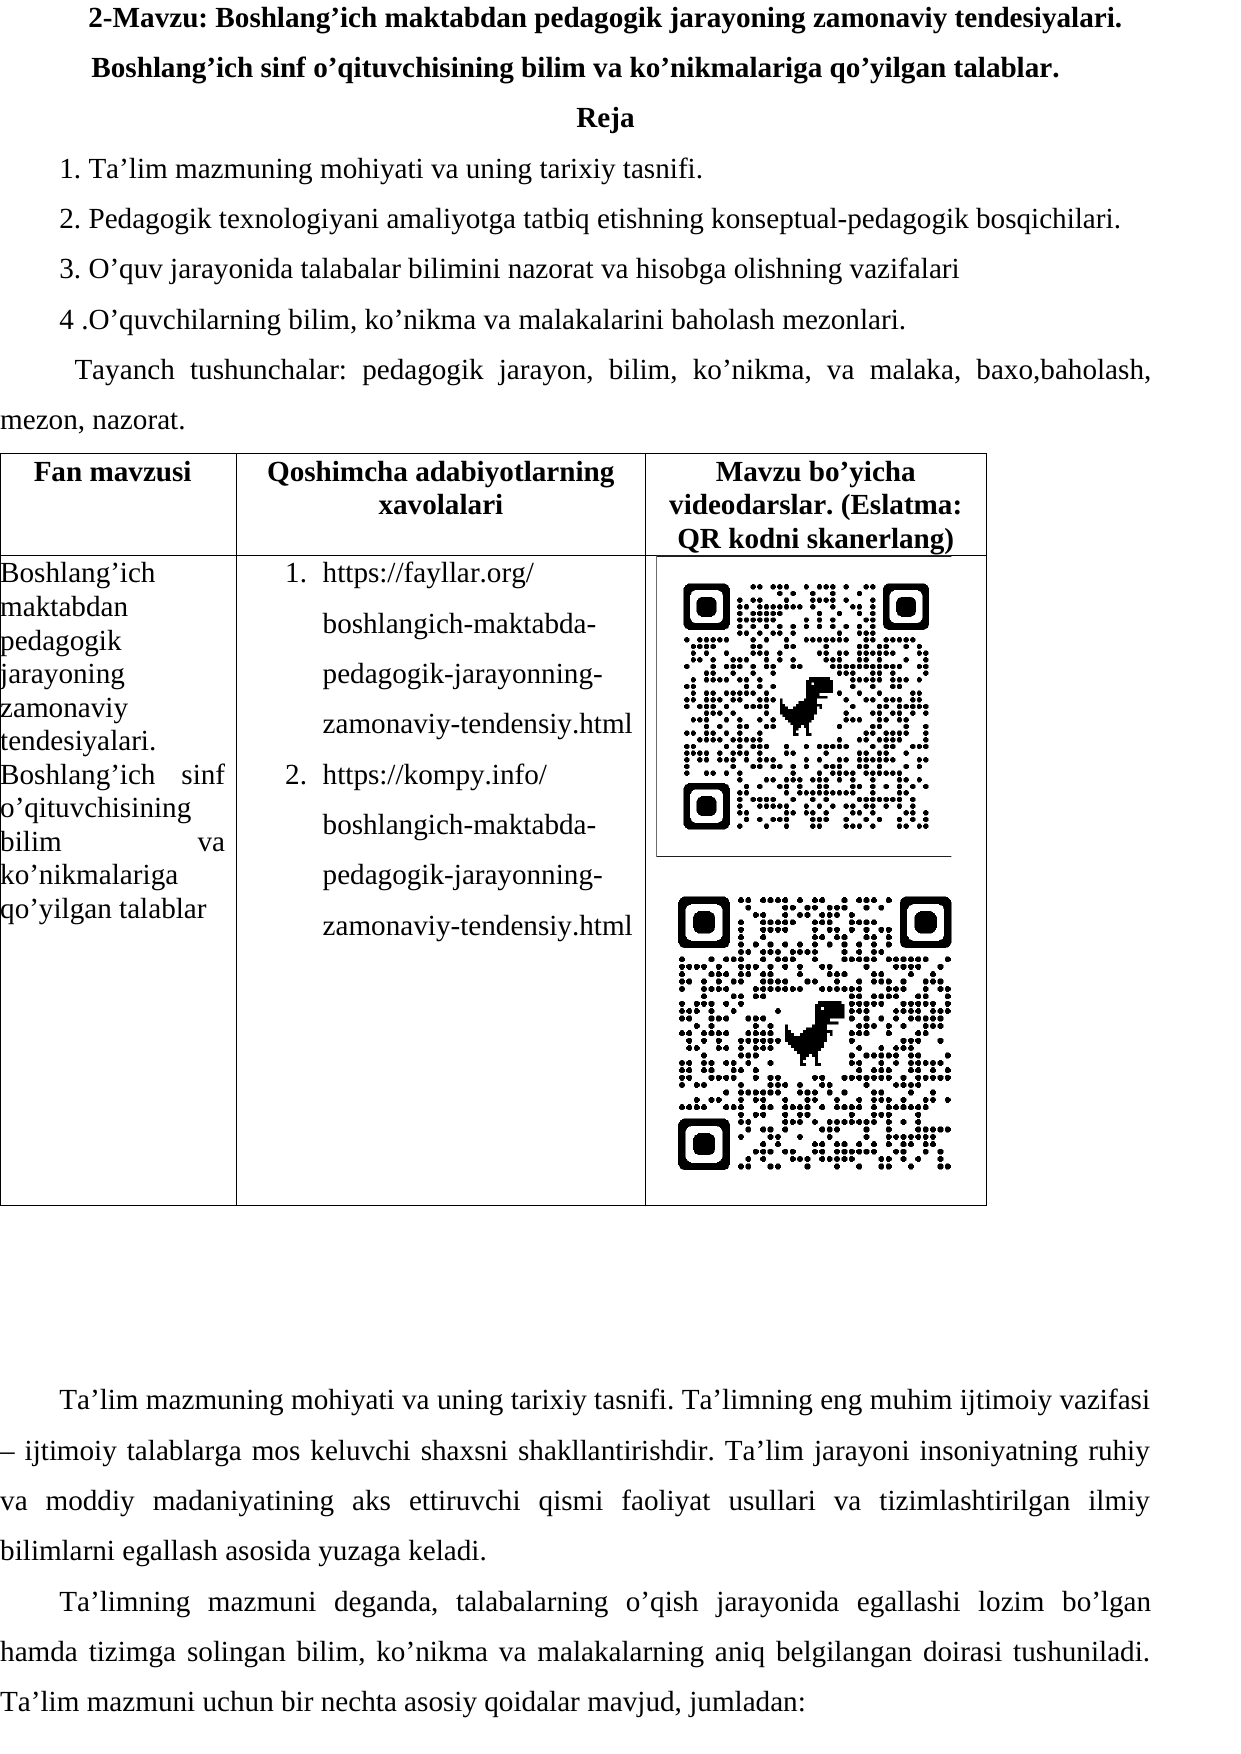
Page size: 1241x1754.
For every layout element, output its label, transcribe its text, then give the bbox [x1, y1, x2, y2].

table_header Mavzu bo’yicha videodarslar. (Eslatma: QR kodni skanerlang) [646, 454, 986, 554]
text Tayanch tushunchalar: pedagogik jarayon, bilim, ko’nikma, va malaka, baxo,baholash, mezon, nazorat. [0, 352, 1152, 436]
table_cell https://fayllar.org/boshlangich-maktabda-pedagogik-jarayonning-zamonaviy-tendensiy.html https://kompy.info/boshlangich-maktabda-pedagogik-jarayonning-zamonaviy-tendensiy.html [237, 556, 645, 1205]
text 3. O’quv jarayonida talabalar bilimini nazorat va hisobga olishning vazifalari [0, 252, 1152, 285]
table_header Fan mavzusi [1, 454, 236, 554]
table_header Qoshimcha adabiyotlarning xavolalari [237, 454, 645, 554]
picture [656, 555, 952, 857]
text Reja [0, 101, 1152, 134]
text Ta’lim mazmuning mohiyati va uning tarixiy tasnifi. Ta’limning eng muhim ijtimoiy vazifasi – ijtimoiy talablarga mos keluvchi shaxsni shakllantirishdir. Ta’lim jarayoni insoniyatning ruhiy va moddiy madaniyatining aks ettiruvchi qismi faoliyat usullari va tizimlashtirilgan ilmiy bilimlarni egallash asosida yuzaga keladi. [0, 1382, 1152, 1567]
text 2. Pedagogik texnologiyani amaliyotga tatbiq etishning konseptual-pedagogik bosqichilari. [0, 201, 1152, 235]
text Ta’limning mazmuni deganda, talabalarning o’qish jarayonida egallashi lozim bo’lgan hamda tizimga solingan bilim, ko’nikma va malakalarning aniq belgilangan doirasi tushuniladi. Ta’lim mazmuni uchun bir nechta asosiy qoidalar mavjud, jumladan: [0, 1584, 1152, 1718]
text 4 .O’quvchilarning bilim, ko’nikma va malakalarini baholash mezonlari. [0, 302, 1152, 335]
table_cell Boshlang’ich maktabdan pedagogik jarayoning zamonaviy tendesiyalari. Boshlang’ich sinf o’qituvchisining bilim va ko’nikmalariga qo’yilgan talablar [1, 556, 236, 1205]
text 1. Ta’lim mazmuning mohiyati va uning tarixiy tasnifi. [0, 151, 1152, 184]
table_cell [646, 556, 986, 1205]
picture [656, 870, 970, 1192]
text 2-Mavzu: Boshlang’ich maktabdan pedagogik jarayoning zamonaviy tendesiyalari. Boshlang’ich sinf o’qituvchisining bilim va ko’nikmalariga qo’yilgan talablar. [0, 0, 1152, 84]
